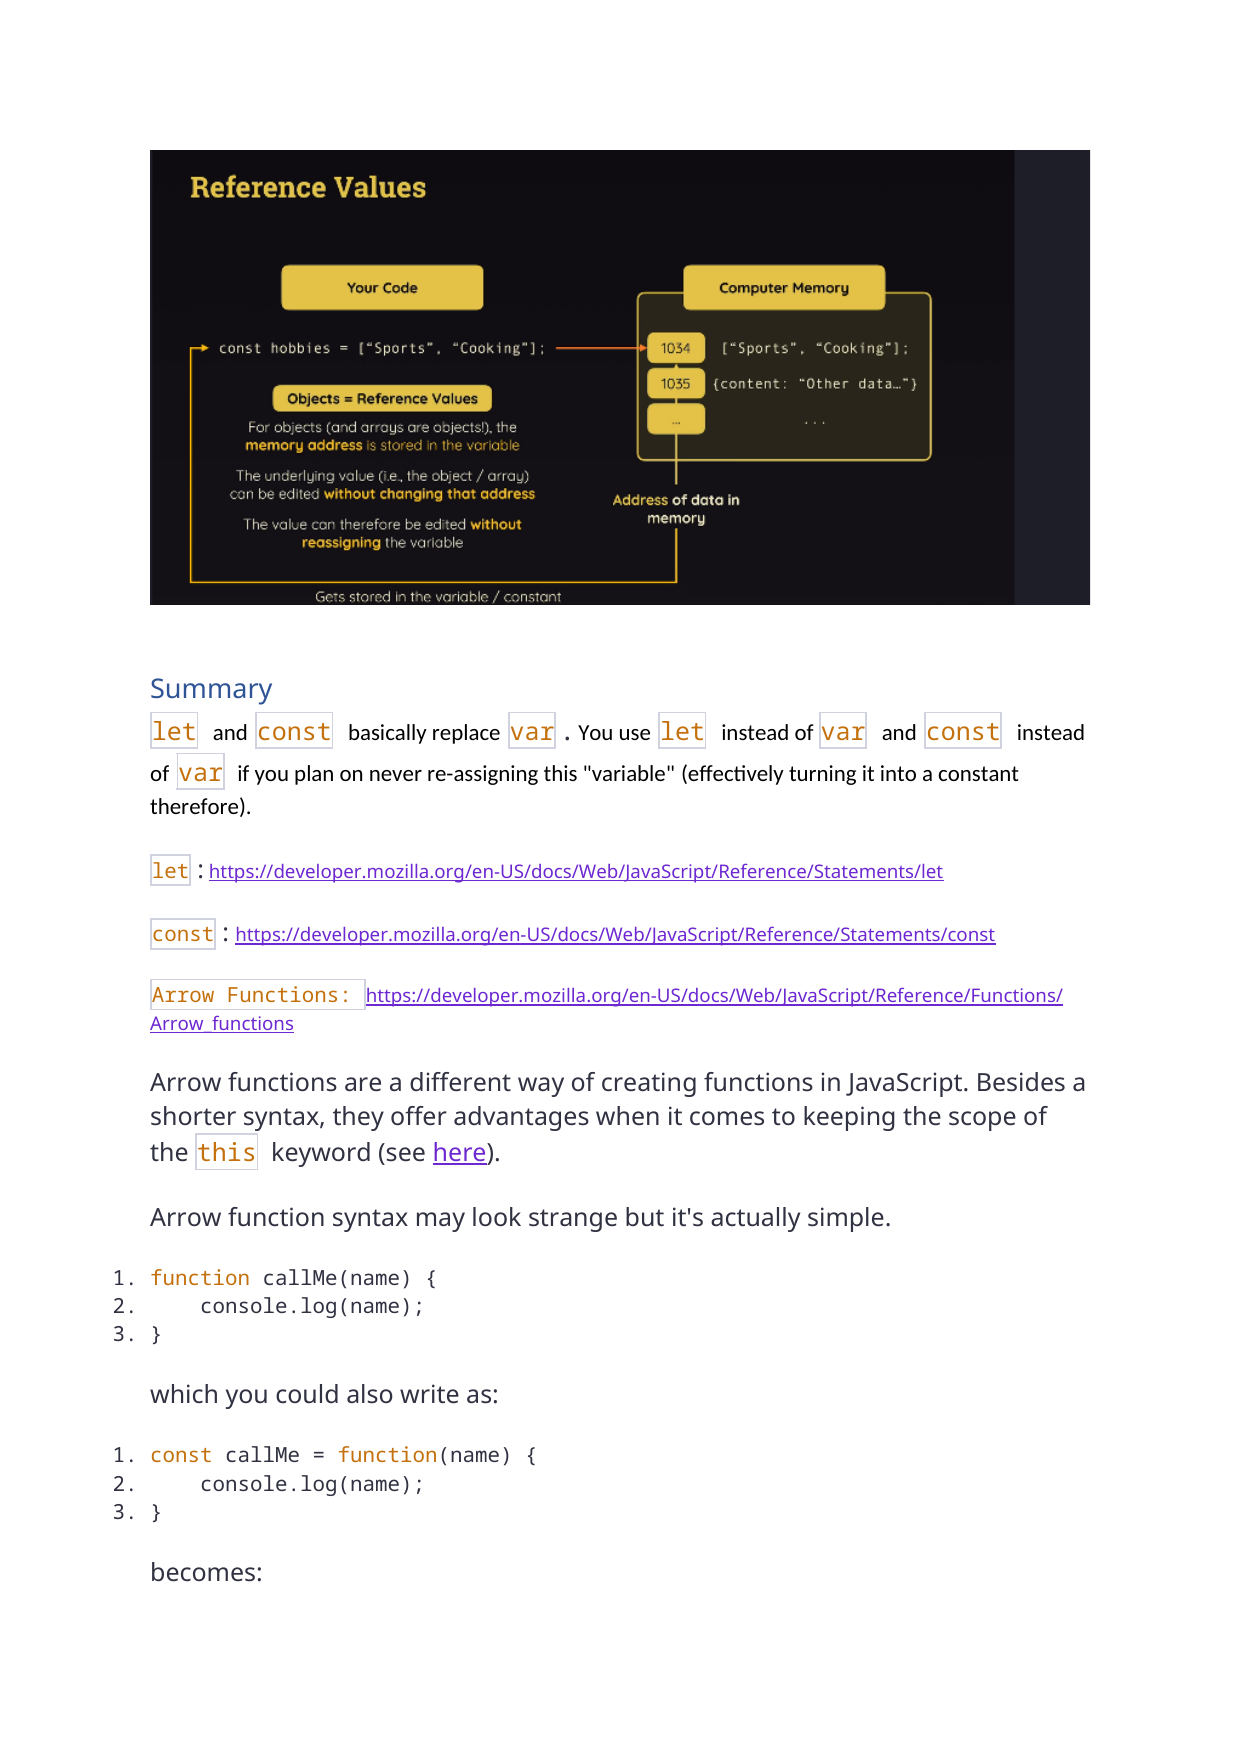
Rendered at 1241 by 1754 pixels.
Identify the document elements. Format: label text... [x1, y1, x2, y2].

list } [112, 1497, 1090, 1526]
list function callMe(name) { [112, 1263, 1090, 1291]
text becomes: [150, 1555, 1090, 1589]
list console.log(name); [112, 1469, 1090, 1497]
text const : https://developer.mozilla.org/en-US/docs/Web/JavaScript/Reference/Statements/const [150, 915, 1090, 949]
text let : https://developer.mozilla.org/en-US/docs/Web/JavaScript/Reference/Statements/let [150, 851, 1090, 886]
list } [112, 1319, 1090, 1348]
picture [150, 150, 1091, 605]
list console.log(name); [112, 1291, 1090, 1319]
list const callMe = function(name) { [112, 1440, 1090, 1469]
text Arrow function syntax may look strange but it's actually simple. [150, 1199, 1090, 1233]
text Arrow Functions: https://developer.mozilla.org/en-US/docs/Web/JavaScript/Reference/Functions/Arrow_functions [294, 979, 1090, 1036]
text which you could also write as: [150, 1377, 1090, 1411]
subtitle Summary [150, 670, 1090, 707]
text let and const basically replace var . You use let instead of var and const instead of var if you plan on never re-assigning this "variable" (effectively turning it into a constant therefore). [150, 710, 1090, 820]
text Arrow functions are a different way of creating functions in JavaScript. Besides a shorter syntax, they offer advantages when it comes to keeping the scope of the this keyword (see here). [150, 1065, 1090, 1170]
